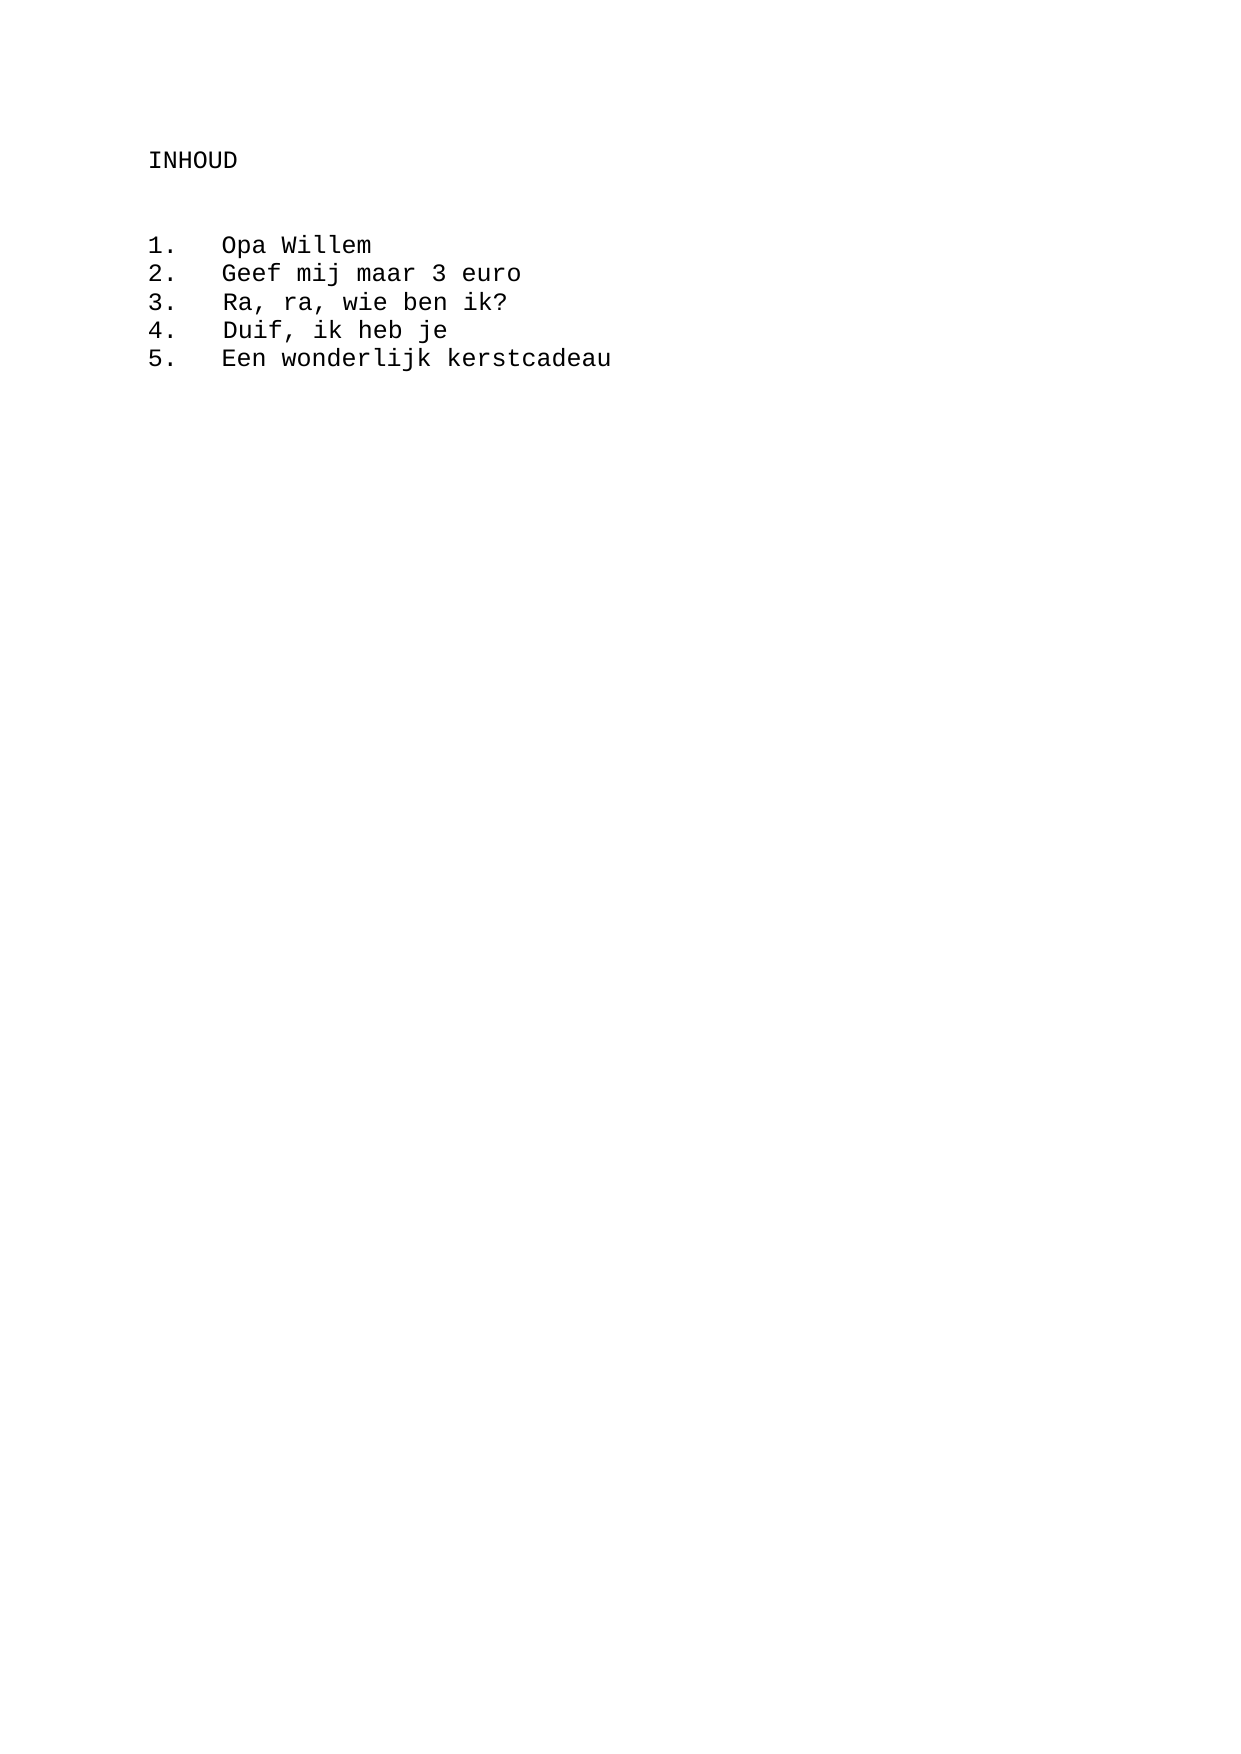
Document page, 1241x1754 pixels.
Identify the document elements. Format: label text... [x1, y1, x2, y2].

text INHOUD [148, 148, 1093, 176]
text 3. Ra, ra, wie ben ik? 4. Duif, ik heb je 5. Een wonderlijk kerstcadeau [148, 289, 1093, 374]
text 2. Geef mij maar 3 euro [148, 261, 1093, 289]
text 1. Opa Willem [148, 233, 1093, 261]
